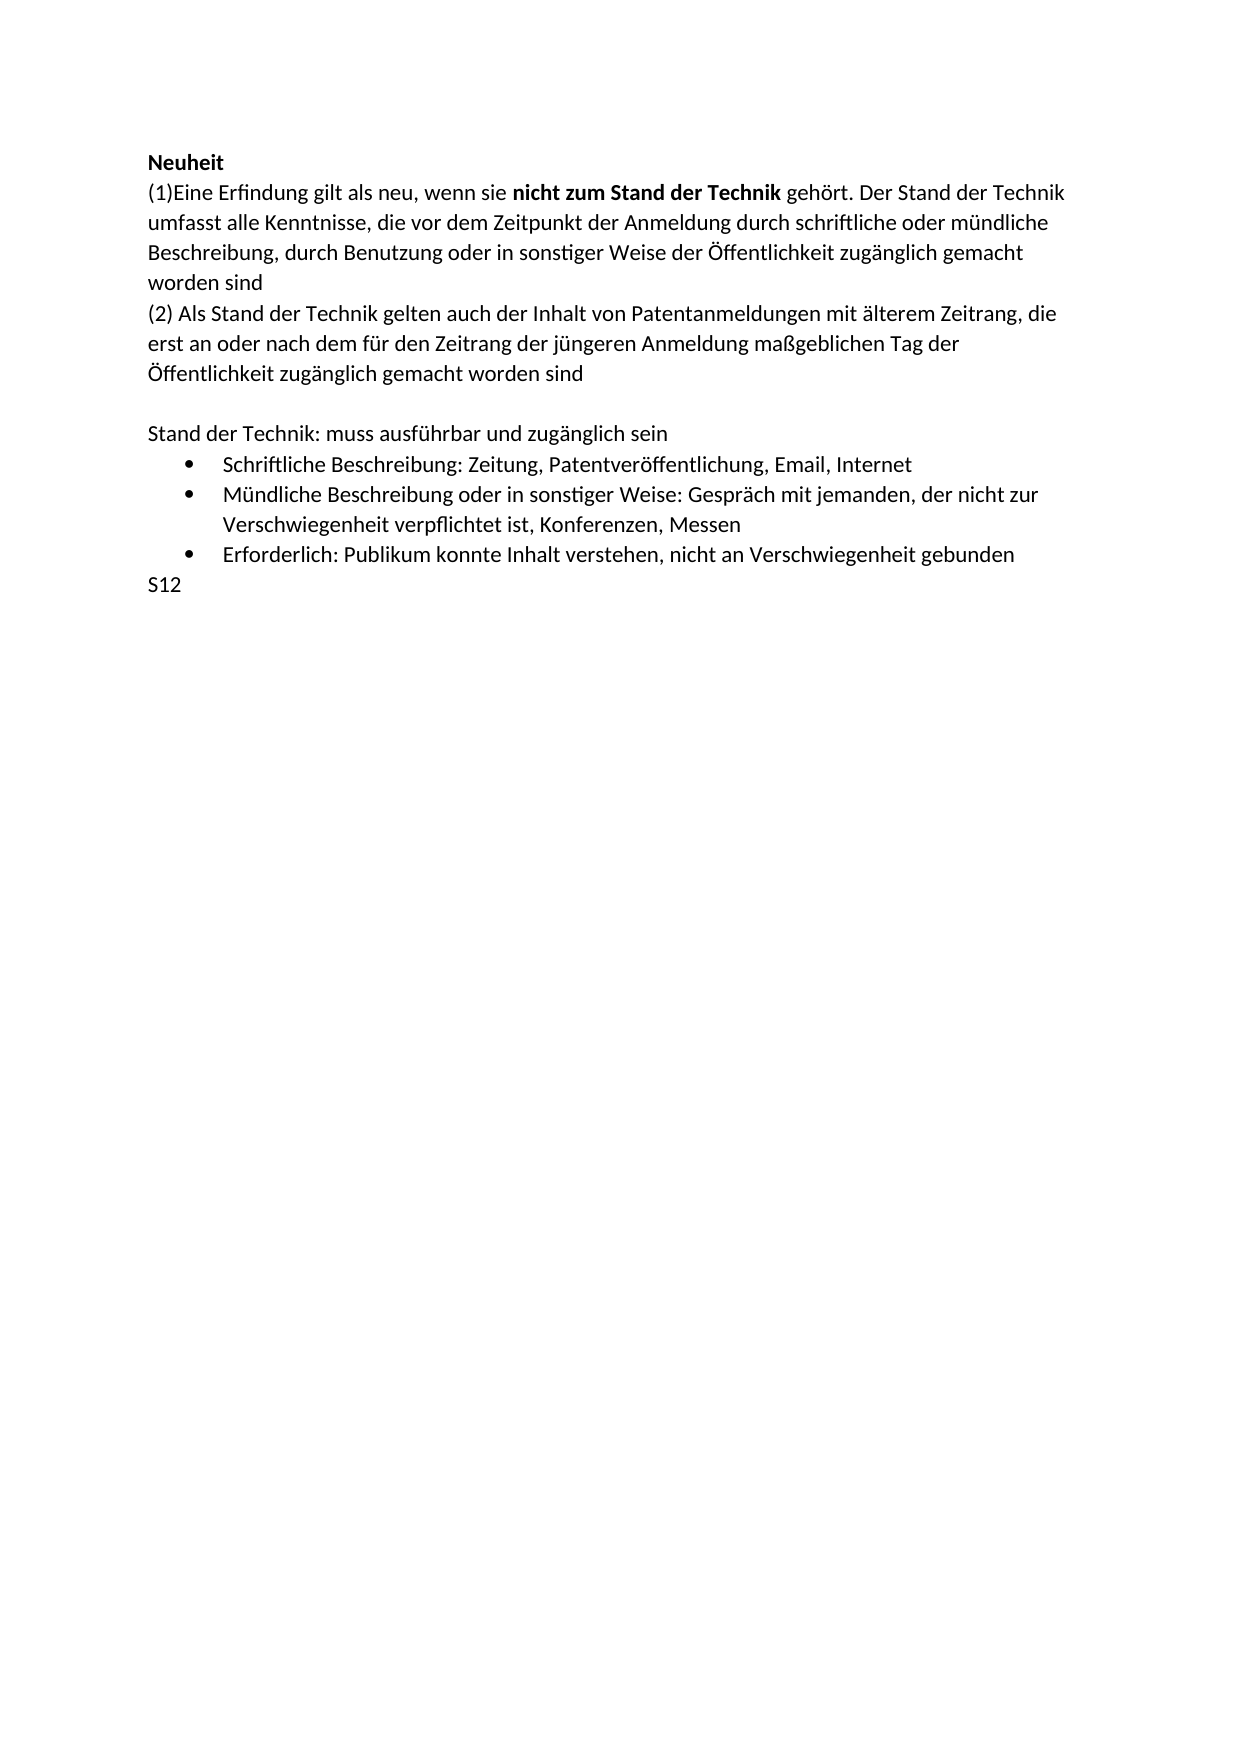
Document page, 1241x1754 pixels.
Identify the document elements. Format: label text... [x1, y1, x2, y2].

text S12 [148, 571, 1093, 598]
text (2) Als Stand der Technik gelten auch der Inhalt von Patentanmeldungen mit älterem Zeitrang, die erst an oder nach dem für den Zeitrang der jüngeren Anmeldung maßgeblichen Tag der Öffentlichkeit zugänglich gemacht worden sind [148, 299, 1093, 387]
text Neuheit [148, 148, 1093, 176]
list Schriftliche Beschreibung: Zeitung, Patentveröffentlichung, Email, Internet [185, 450, 1093, 478]
text (1)Eine Erfindung gilt als neu, wenn sie nicht zum Stand der Technik gehört. Der Stand der Technik umfasst alle Kenntnisse, die vor dem Zeitpunkt der Anmeldung durch schriftliche oder mündliche Beschreibung, durch Benutzung oder in sonstiger Weise der Öffentlichkeit zugänglich gemacht worden sind [148, 178, 1093, 296]
list Mündliche Beschreibung oder in sonstiger Weise: Gespräch mit jemanden, der nicht zur Verschwiegenheit verpflichtet ist, Konferenzen, Messen [185, 480, 1093, 538]
list Erforderlich: Publikum konnte Inhalt verstehen, nicht an Verschwiegenheit gebunden [185, 540, 1093, 568]
text Stand der Technik: muss ausführbar und zugänglich sein [148, 419, 1093, 447]
